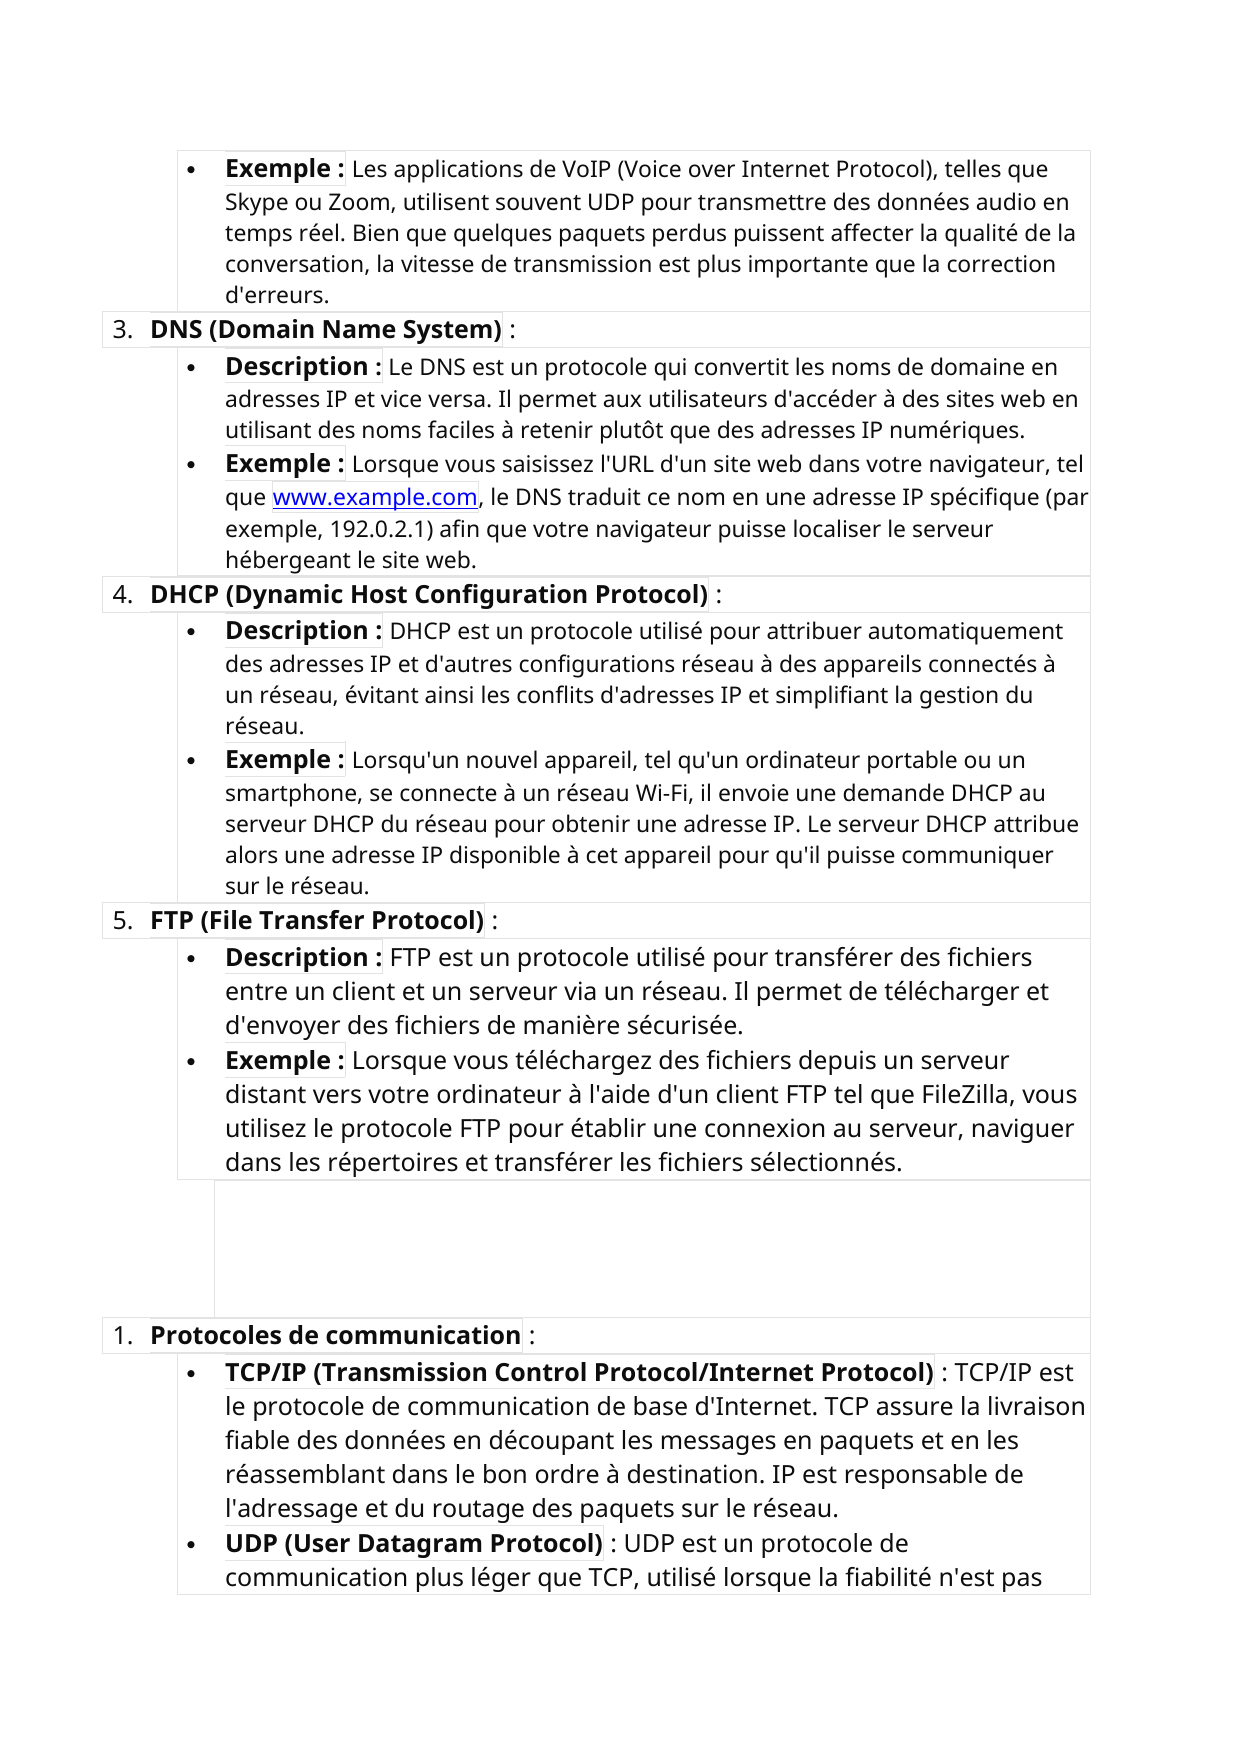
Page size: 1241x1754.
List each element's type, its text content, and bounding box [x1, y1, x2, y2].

list Exemple : Lorsque vous saisissez l'URL d'un site web dans votre navigateur, tel que www.example.com, le DNS traduit ce nom en une adresse IP spécifique (par exemple, 192.0.2.1) afin que votre navigateur puisse localiser le serveur hébergeant le site web. [178, 445, 1090, 575]
list Protocoles de communication : [103, 1318, 522, 1353]
list FTP (File Transfer Protocol) : [103, 903, 484, 938]
list DNS (Domain Name System) : [503, 312, 1090, 347]
list DHCP (Dynamic Host Configuration Protocol) : [103, 577, 708, 612]
list Description : FTP est un protocole utilisé pour transférer des fichiers entre un client et un serveur via un réseau. Il permet de télécharger et d'envoyer des fichiers de manière sécurisée. [178, 939, 1090, 1041]
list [178, 1524, 1090, 1594]
list Description : Le DNS est un protocole qui convertit les noms de domaine en adresses IP et vice versa. Il permet aux utilisateurs d'accéder à des sites web en utilisant des noms faciles à retenir plutôt que des adresses IP numériques. [178, 348, 1090, 445]
list TCP/IP (Transmission Control Protocol/Internet Protocol) : TCP/IP est le protocole de communication de base d'Internet. TCP assure la livraison fiable des données en découpant les messages en paquets et en les réassemblant dans le bon ordre à destination. IP est responsable de l'adressage et du routage des paquets sur le réseau. [178, 1354, 1090, 1524]
list Description : DHCP est un protocole utilisé pour attribuer automatiquement des adresses IP et d'autres configurations réseau à des appareils connectés à un réseau, évitant ainsi les conflits d'adresses IP et simplifiant la gestion du réseau. [178, 613, 1090, 741]
list DNS (Domain Name System) : [103, 312, 502, 347]
list Exemple : Lorsqu'un nouvel appareil, tel qu'un ordinateur portable ou un smartphone, se connecte à un réseau Wi-Fi, il envoie une demande DHCP au serveur DHCP du réseau pour obtenir une adresse IP. Le serveur DHCP attribue alors une adresse IP disponible à cet appareil pour qu'il puisse communiquer sur le réseau. [178, 741, 1090, 902]
list Protocoles de communication : [523, 1318, 1090, 1353]
list Exemple : Les applications de VoIP (Voice over Internet Protocol), telles que Skype ou Zoom, utilisent souvent UDP pour transmettre des données audio en temps réel. Bien que quelques paquets perdus puissent affecter la qualité de la conversation, la vitesse de transmission est plus importante que la correction d'erreurs. [178, 151, 1090, 311]
list DHCP (Dynamic Host Configuration Protocol) : [709, 577, 1090, 612]
list FTP (File Transfer Protocol) : [485, 903, 1090, 938]
list Exemple : Lorsque vous téléchargez des fichiers depuis un serveur distant vers votre ordinateur à l'aide d'un client FTP tel que FileZilla, vous utilisez le protocole FTP pour établir une connexion au serveur, naviguer dans les répertoires et transférer les fichiers sélectionnés. [178, 1041, 1090, 1179]
